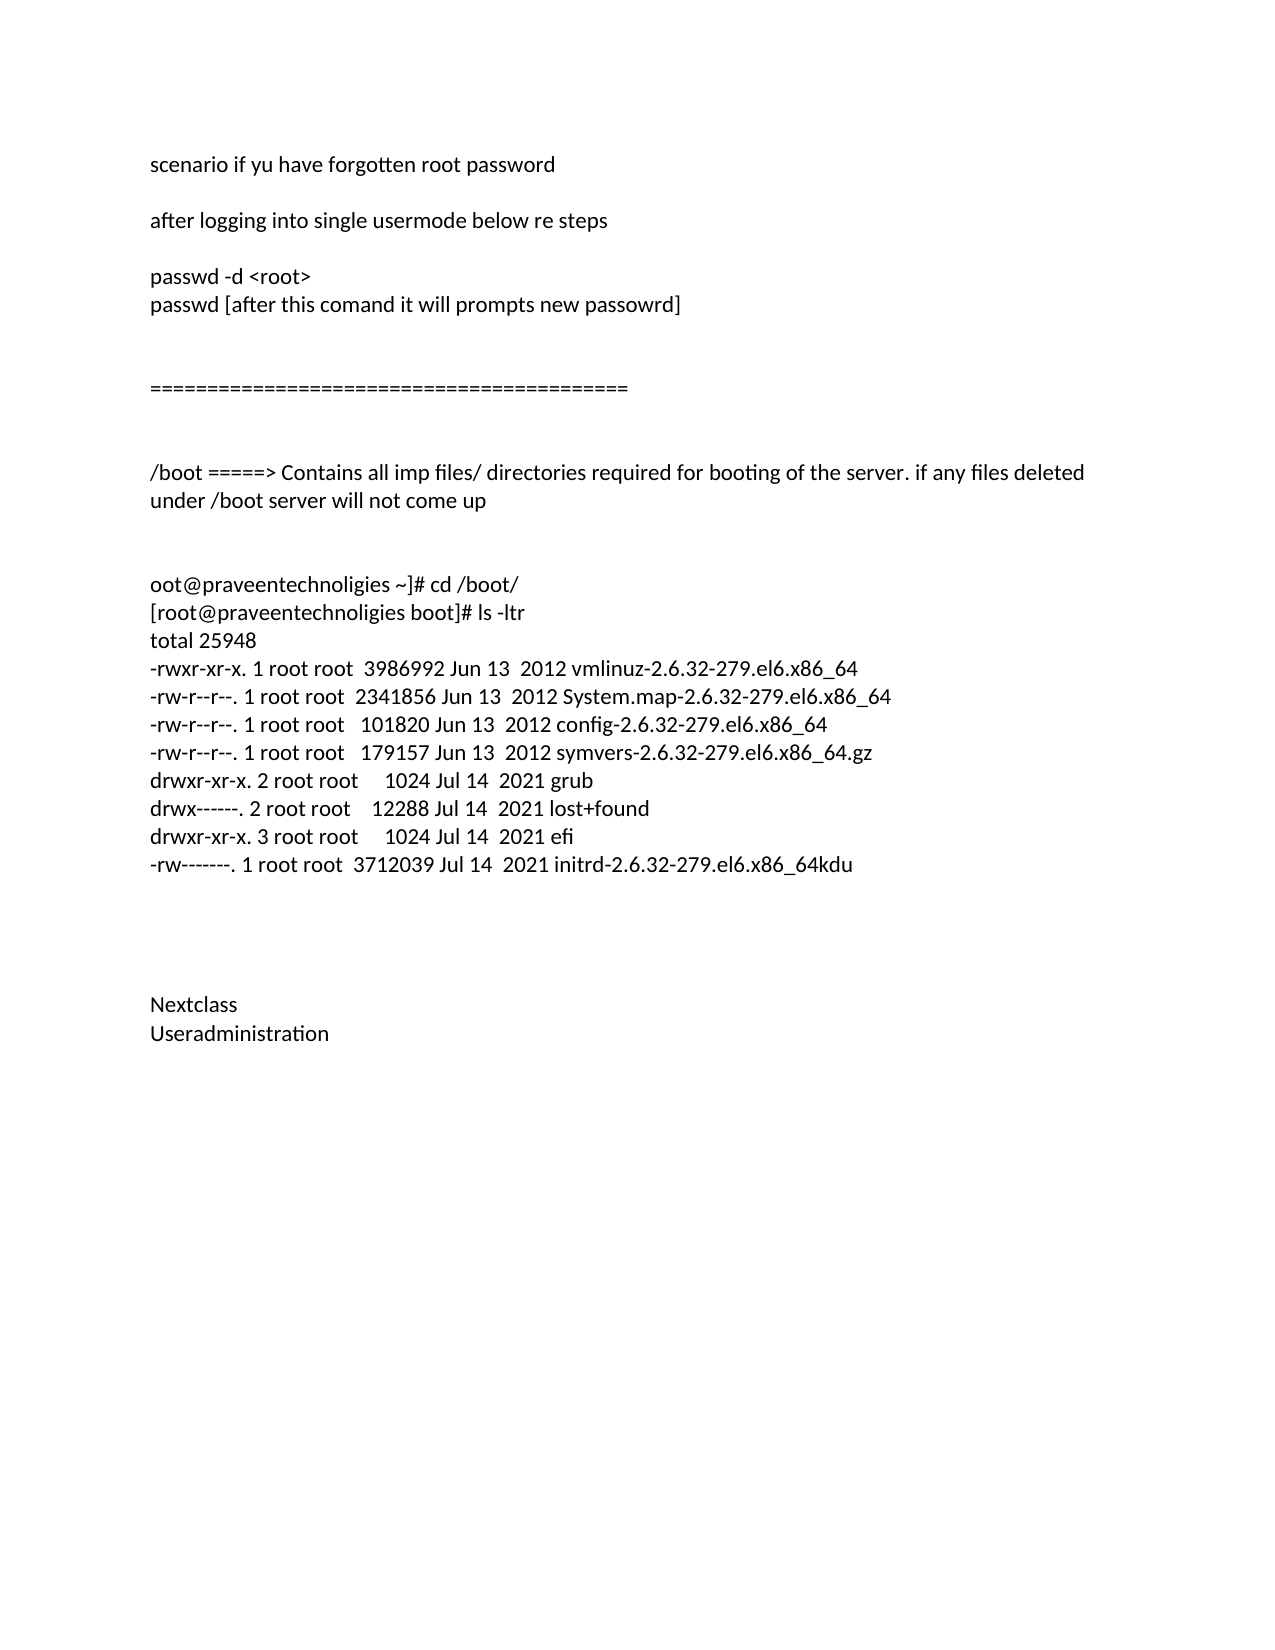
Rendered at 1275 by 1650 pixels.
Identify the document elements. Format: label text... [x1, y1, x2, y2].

text passwd [after this comand it will prompts new passowrd] [150, 290, 1125, 318]
text passwd -d <root> [150, 262, 1125, 290]
text -rw-r--r--. 1 root root 2341856 Jun 13 2012 System.map-2.6.32-279.el6.x86_64 [150, 682, 1125, 710]
text oot@praveentechnoligies ~]# cd /boot/ [150, 570, 1125, 598]
text /boot =====> Contains all imp files/ directories required for booting of the server. if any files deleted under /boot server will not come up [150, 458, 1125, 514]
text -rw-------. 1 root root 3712039 Jul 14 2021 initrd-2.6.32-279.el6.x86_64kdu [150, 851, 1125, 878]
text drwx------. 2 root root 12288 Jul 14 2021 lost+found [150, 794, 1125, 822]
text Useradministration [150, 1019, 1125, 1047]
text Nextclass [150, 991, 1125, 1019]
text drwxr-xr-x. 2 root root 1024 Jul 14 2021 grub [150, 766, 1125, 794]
text -rw-r--r--. 1 root root 101820 Jun 13 2012 config-2.6.32-279.el6.x86_64 [150, 710, 1125, 738]
text ========================================== [150, 374, 1125, 402]
text [root@praveentechnoligies boot]# ls -ltr [150, 598, 1125, 626]
text scenario if yu have forgotten root password [150, 150, 1125, 178]
text drwxr-xr-x. 3 root root 1024 Jul 14 2021 efi [150, 822, 1125, 851]
text after logging into single usermode below re steps [150, 206, 1125, 234]
text -rwxr-xr-x. 1 root root 3986992 Jun 13 2012 vmlinuz-2.6.32-279.el6.x86_64 [150, 654, 1125, 682]
text -rw-r--r--. 1 root root 179157 Jun 13 2012 symvers-2.6.32-279.el6.x86_64.gz [150, 738, 1125, 766]
text total 25948 [150, 626, 1125, 654]
